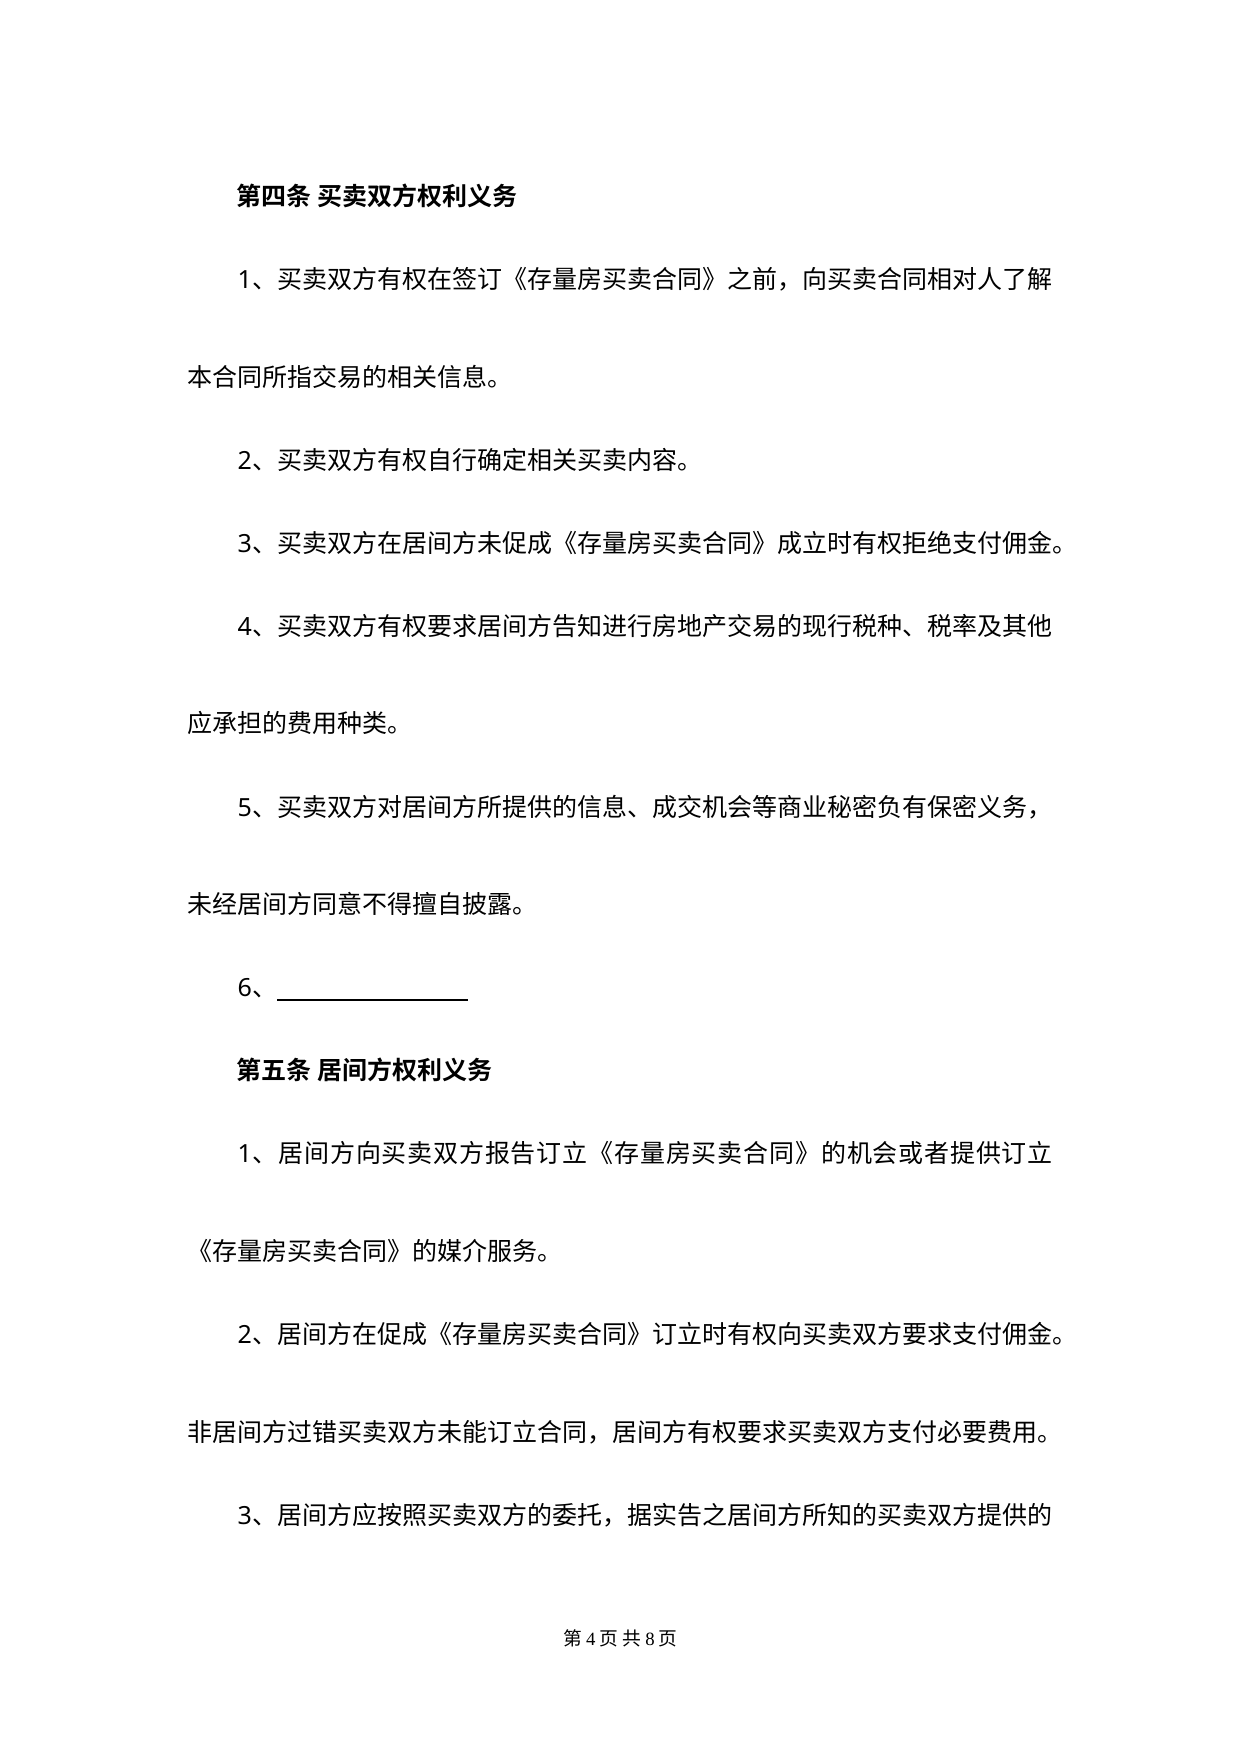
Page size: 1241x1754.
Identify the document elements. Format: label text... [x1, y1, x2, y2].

text 3、买卖双方在居间方未促成《存量房买卖合同》成立时有权拒绝支付佣金。 [187, 509, 1053, 574]
text 1、买卖双方有权在签订《存量房买卖合同》之前，向买卖合同相对人了解本合同所指交易的相关信息。 [187, 245, 1053, 408]
text 第五条 居间方权利义务 [187, 1036, 1053, 1101]
text 5、买卖双方对居间方所提供的信息、成交机会等商业秘密负有保密义务，未经居间方同意不得擅自披露。 [187, 773, 1053, 935]
text 1、居间方向买卖双方报告订立《存量房买卖合同》的机会或者提供订立《存量房买卖合同》的媒介服务。 [187, 1119, 1053, 1282]
text 2、居间方在促成《存量房买卖合同》订立时有权向买卖双方要求支付佣金。非居间方过错买卖双方未能订立合同，居间方有权要求买卖双方支付必要费用。 [187, 1300, 1053, 1463]
text 6、 [187, 953, 1053, 1018]
text 2、买卖双方有权自行确定相关买卖内容。 [187, 426, 1053, 491]
text 4、买卖双方有权要求居间方告知进行房地产交易的现行税种、税率及其他应承担的费用种类。 [187, 592, 1053, 754]
text 第四条 买卖双方权利义务 [187, 162, 1053, 227]
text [187, 1481, 1053, 1546]
